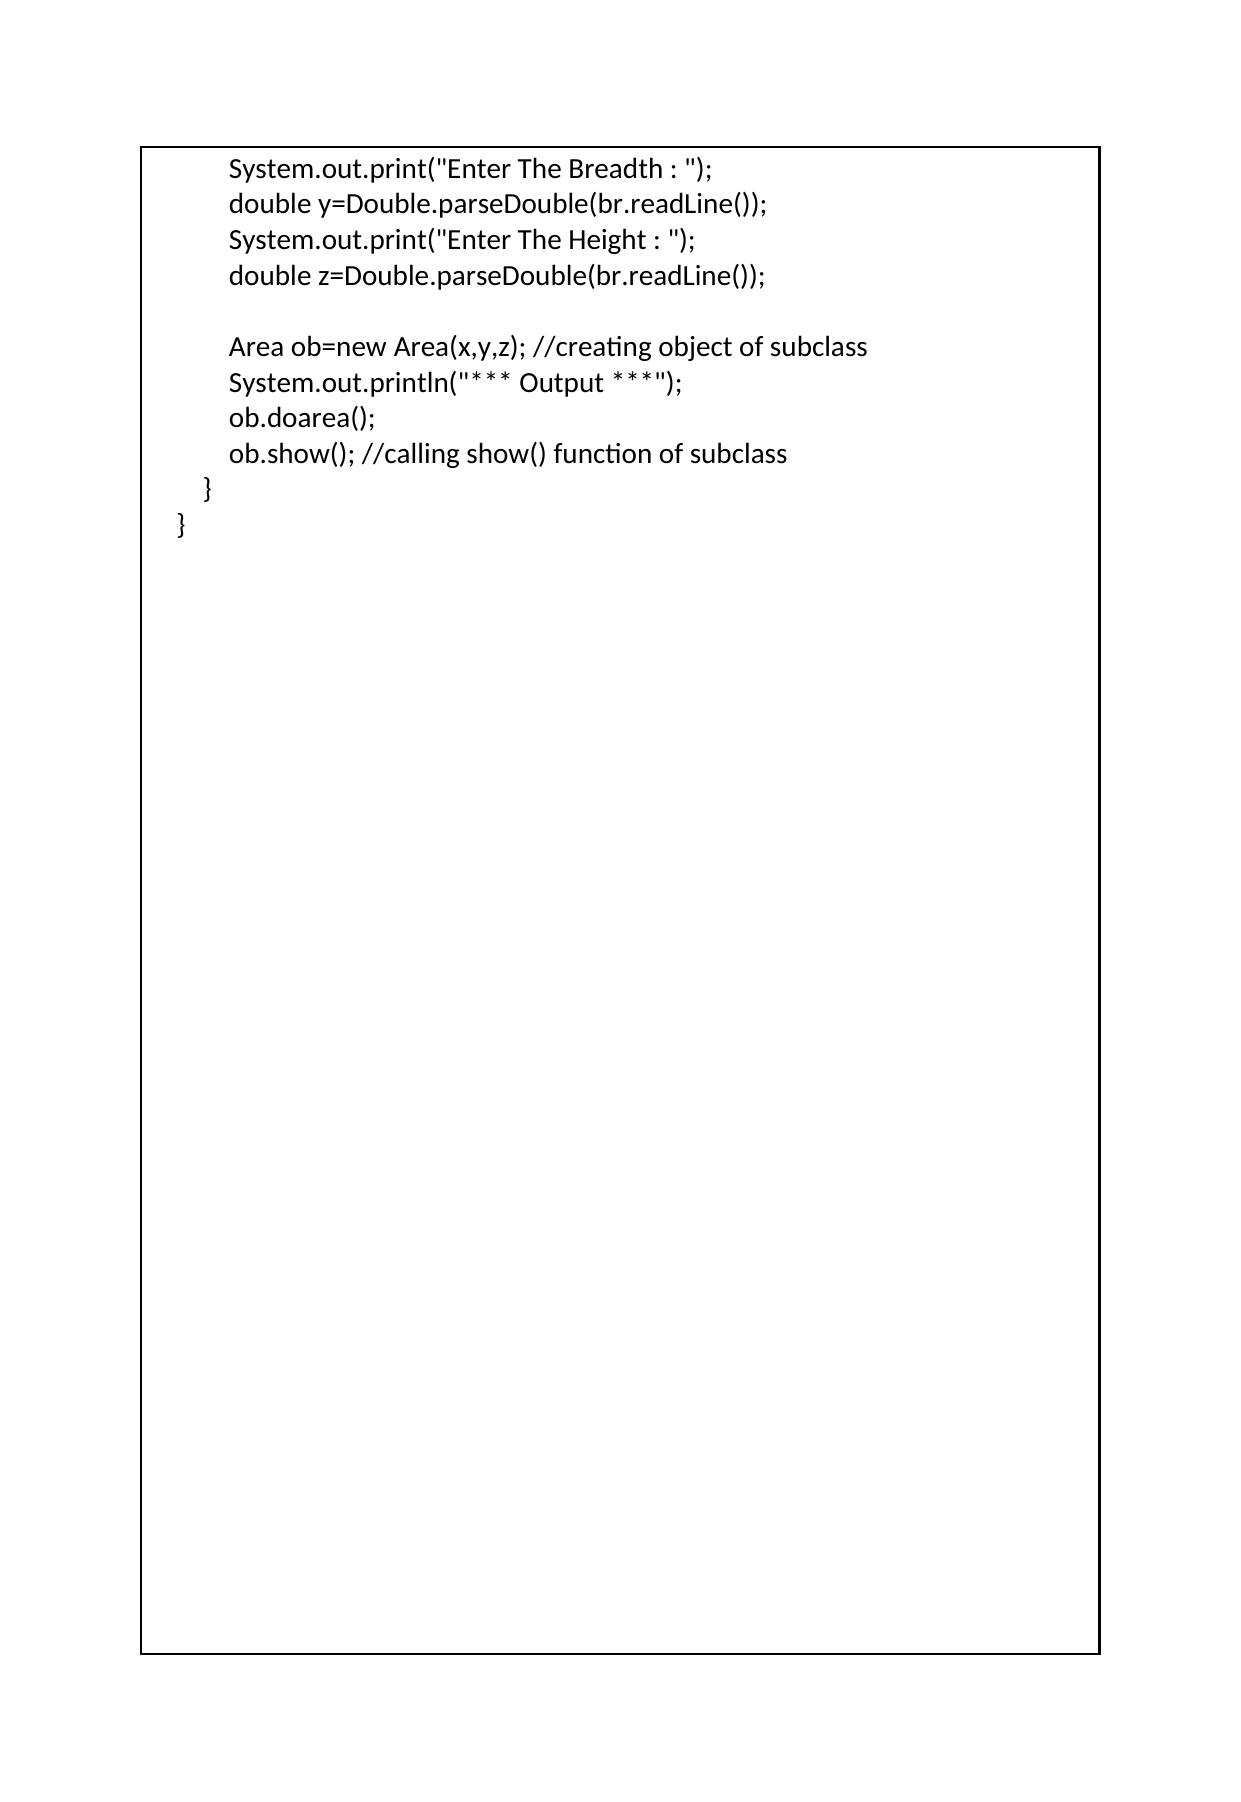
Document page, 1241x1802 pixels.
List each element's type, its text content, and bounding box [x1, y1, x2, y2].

text System.out.print("Enter The Breadth : "); [150, 150, 1090, 186]
text System.out.println("*** Output ***"); [150, 364, 1090, 399]
text Area ob=new Area(x,y,z); //creating object of subclass [150, 328, 1090, 364]
text double z=Double.parseDouble(br.readLine()); [150, 257, 1090, 292]
text System.out.print("Enter The Height : "); [150, 221, 1090, 257]
text ob.show(); //calling show() function of subclass [150, 435, 1090, 471]
text } [150, 506, 1090, 542]
text ob.doarea(); [150, 399, 1090, 435]
text double y=Double.parseDouble(br.readLine()); [150, 186, 1090, 221]
text } [150, 471, 1090, 506]
